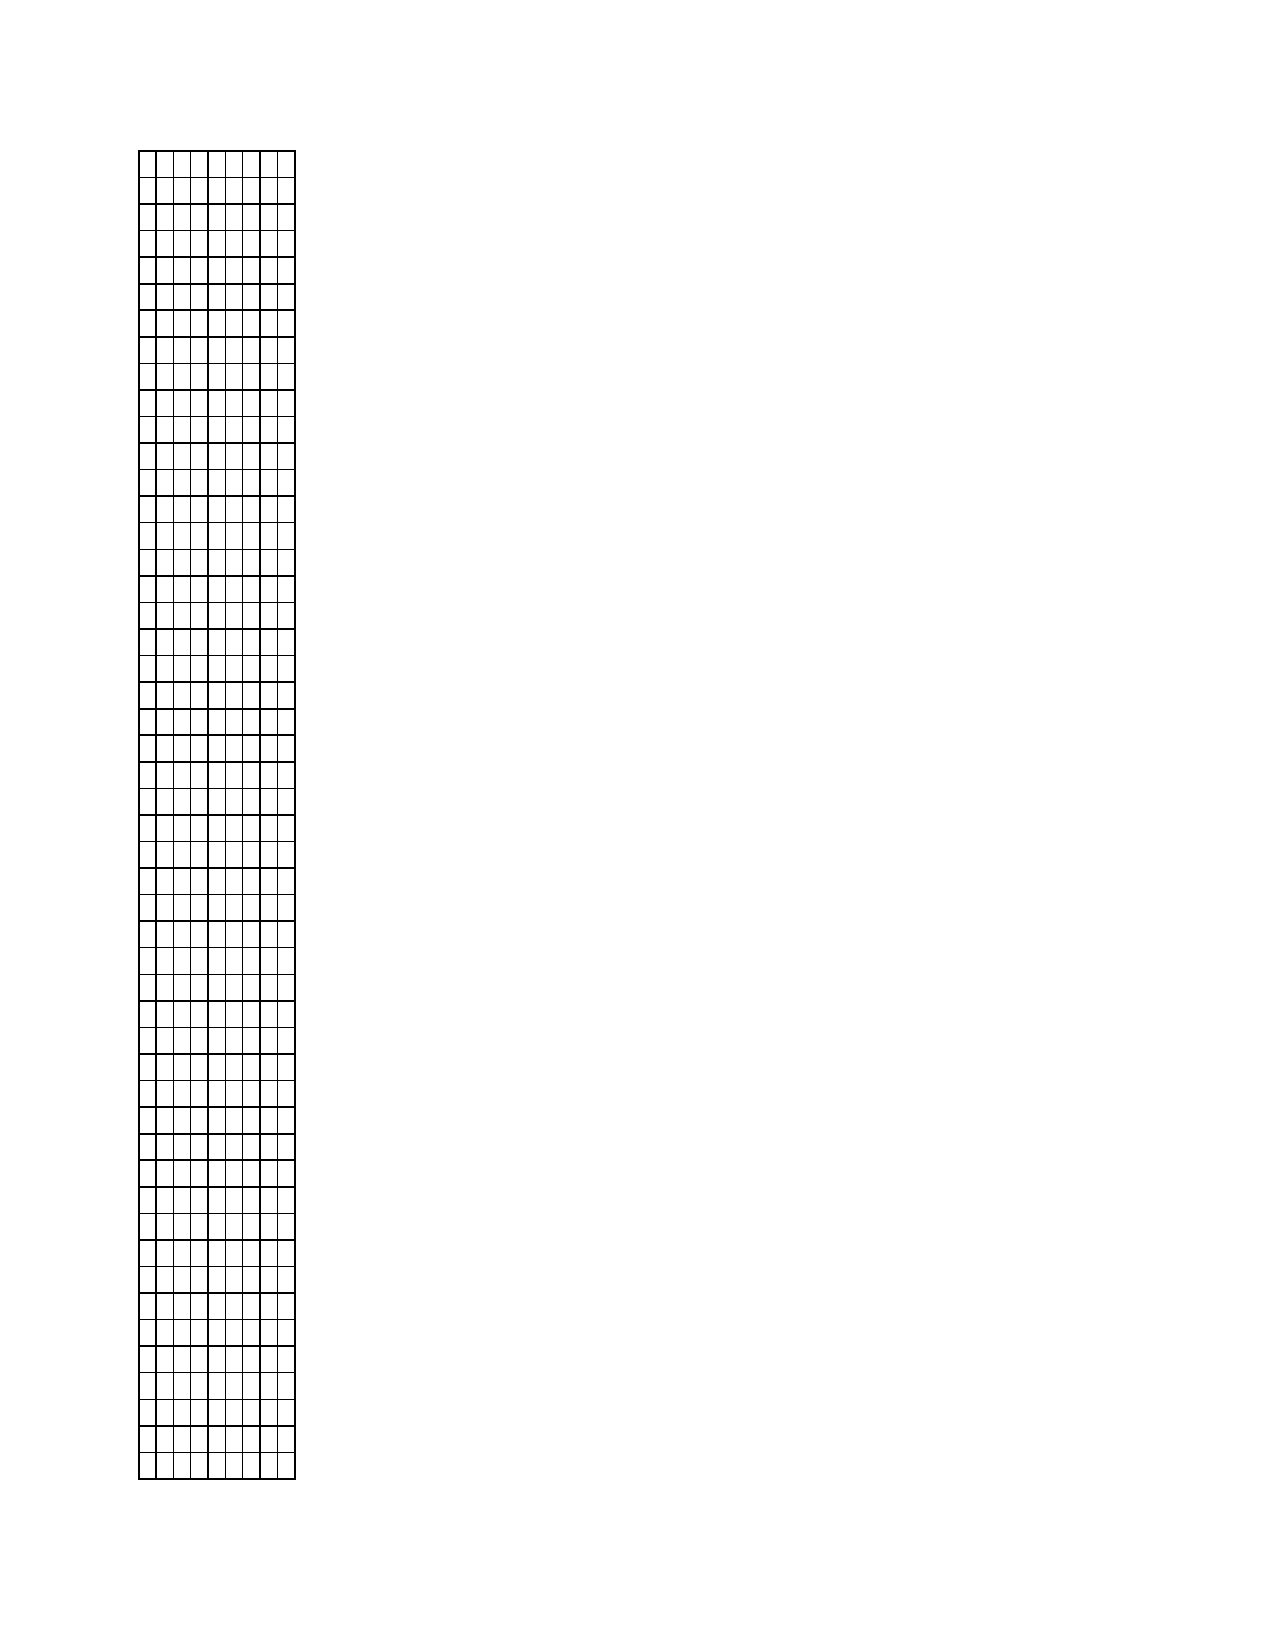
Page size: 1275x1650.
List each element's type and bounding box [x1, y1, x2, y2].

table_cell [278, 869, 294, 894]
table_cell [140, 630, 155, 655]
table_cell [209, 311, 225, 336]
table_cell [157, 1214, 173, 1239]
table_cell [174, 922, 190, 947]
table_cell [243, 1267, 259, 1292]
table_cell [209, 1267, 225, 1292]
table_cell [157, 470, 173, 495]
table_cell [157, 1002, 173, 1027]
table_cell [226, 1347, 242, 1372]
table_cell [191, 338, 207, 362]
table_cell [209, 1188, 225, 1212]
table_cell [157, 789, 173, 814]
table_cell [226, 178, 242, 203]
table_cell [157, 497, 173, 522]
table_cell [243, 470, 259, 495]
table_cell [140, 1081, 155, 1106]
table_cell [191, 231, 207, 256]
table_cell [209, 1241, 225, 1266]
table_cell [226, 842, 242, 867]
table_cell [174, 789, 190, 814]
table_cell [191, 763, 207, 787]
table_cell [140, 550, 155, 575]
table_cell [157, 1161, 173, 1186]
table_cell [140, 470, 155, 495]
table_cell [157, 311, 173, 336]
table_cell [226, 152, 242, 177]
table_cell [174, 1214, 190, 1239]
table_cell [174, 444, 190, 469]
table_cell [261, 922, 277, 947]
table_cell [243, 789, 259, 814]
table_cell [209, 364, 225, 389]
table_cell [174, 1002, 190, 1027]
table_cell [226, 1055, 242, 1080]
table_cell [278, 391, 294, 416]
table_cell [191, 710, 207, 734]
table_cell [157, 338, 173, 362]
table_cell [140, 975, 155, 1000]
table_cell [140, 1267, 155, 1292]
table_cell [174, 1135, 190, 1159]
table_cell [243, 736, 259, 761]
table_cell [278, 1108, 294, 1133]
table_cell [191, 1188, 207, 1212]
table_cell [243, 1320, 259, 1345]
table_cell [278, 1453, 294, 1478]
table_cell [278, 1028, 294, 1053]
table_cell [226, 1028, 242, 1053]
table_cell [226, 470, 242, 495]
table_cell [261, 975, 277, 1000]
table_cell [157, 231, 173, 256]
table_cell [209, 1400, 225, 1425]
table_cell [278, 1081, 294, 1106]
table_cell [261, 736, 277, 761]
table_cell [174, 523, 190, 548]
table_cell [261, 417, 277, 442]
table_cell [209, 258, 225, 283]
table_cell [226, 922, 242, 947]
table_cell [174, 1400, 190, 1425]
table_cell [209, 1294, 225, 1319]
table_cell [243, 869, 259, 894]
table_cell [157, 1241, 173, 1266]
table_cell [140, 1214, 155, 1239]
table_cell [157, 258, 173, 283]
table_cell [191, 1347, 207, 1372]
table_cell [278, 603, 294, 628]
table_cell [278, 763, 294, 787]
table_cell [209, 1161, 225, 1186]
table_cell [174, 895, 190, 920]
table_cell [174, 630, 190, 655]
table_cell [226, 364, 242, 389]
table_cell [278, 285, 294, 309]
table_cell [243, 895, 259, 920]
table_cell [261, 1028, 277, 1053]
table_cell [226, 231, 242, 256]
table_cell [174, 975, 190, 1000]
table_cell [174, 550, 190, 575]
table_cell [209, 975, 225, 1000]
table_cell [191, 683, 207, 708]
table_cell [226, 550, 242, 575]
table_cell [243, 710, 259, 734]
table_cell [157, 869, 173, 894]
table_cell [243, 1373, 259, 1398]
table_cell [226, 577, 242, 602]
table_cell [209, 763, 225, 787]
table_cell [261, 948, 277, 973]
table_cell [140, 1188, 155, 1212]
table_cell [209, 1214, 225, 1239]
table_cell [140, 1347, 155, 1372]
table_cell [209, 1453, 225, 1478]
table_cell [261, 603, 277, 628]
table_cell [140, 152, 155, 177]
table_cell [226, 311, 242, 336]
table_cell [191, 1427, 207, 1452]
table_cell [261, 1294, 277, 1319]
table_cell [209, 948, 225, 973]
table_cell [278, 231, 294, 256]
table_cell [209, 391, 225, 416]
table_cell [157, 763, 173, 787]
table_cell [191, 152, 207, 177]
table_cell [209, 683, 225, 708]
table_cell [174, 470, 190, 495]
table_cell [243, 763, 259, 787]
table_cell [278, 470, 294, 495]
table_cell [174, 152, 190, 177]
table_cell [209, 1055, 225, 1080]
table_cell [209, 1347, 225, 1372]
table_cell [174, 1373, 190, 1398]
table_cell [226, 1188, 242, 1212]
table_cell [261, 1002, 277, 1027]
table_cell [226, 1214, 242, 1239]
table_cell [174, 842, 190, 867]
table_cell [174, 205, 190, 230]
table_cell [209, 152, 225, 177]
table_cell [278, 1267, 294, 1292]
table_cell [226, 1267, 242, 1292]
table_cell [261, 1267, 277, 1292]
table_cell [226, 285, 242, 309]
table_cell [174, 231, 190, 256]
table_cell [191, 1214, 207, 1239]
table_cell [157, 1294, 173, 1319]
table_cell [174, 1347, 190, 1372]
table_cell [191, 1453, 207, 1478]
table_cell [226, 710, 242, 734]
table_cell [226, 1081, 242, 1106]
table_cell [209, 816, 225, 841]
table_cell [191, 550, 207, 575]
table_cell [140, 417, 155, 442]
table_cell [209, 285, 225, 309]
table_cell [157, 1055, 173, 1080]
table_cell [140, 1320, 155, 1345]
table_cell [174, 391, 190, 416]
table_cell [209, 1002, 225, 1027]
table_cell [243, 842, 259, 867]
table_cell [226, 736, 242, 761]
table_cell [174, 1320, 190, 1345]
table_cell [140, 444, 155, 469]
table_cell [243, 1294, 259, 1319]
table_cell [157, 1028, 173, 1053]
table_cell [226, 444, 242, 469]
table_cell [243, 1214, 259, 1239]
table_cell [261, 1241, 277, 1266]
table_cell [209, 523, 225, 548]
table_cell [278, 1214, 294, 1239]
table_cell [174, 948, 190, 973]
table_cell [157, 1108, 173, 1133]
table_cell [157, 285, 173, 309]
table_cell [261, 338, 277, 362]
table_cell [191, 1241, 207, 1266]
table_cell [140, 789, 155, 814]
table_cell [226, 258, 242, 283]
table_cell [278, 1055, 294, 1080]
table_cell [243, 285, 259, 309]
table_cell [278, 1002, 294, 1027]
table_cell [243, 205, 259, 230]
table_cell [243, 1002, 259, 1027]
table_cell [209, 736, 225, 761]
table_cell [174, 1188, 190, 1212]
table_cell [226, 1135, 242, 1159]
table_cell [140, 523, 155, 548]
table_cell [243, 231, 259, 256]
table_cell [226, 523, 242, 548]
table_cell [226, 603, 242, 628]
table_cell [140, 338, 155, 362]
table_cell [157, 1081, 173, 1106]
table_cell [261, 1135, 277, 1159]
table_cell [278, 656, 294, 681]
table_cell [191, 630, 207, 655]
table_cell [243, 1453, 259, 1478]
table_cell [140, 816, 155, 841]
table_cell [226, 1002, 242, 1027]
table_cell [140, 1108, 155, 1133]
table_cell [278, 710, 294, 734]
table_cell [191, 1028, 207, 1053]
table_cell [174, 338, 190, 362]
table_cell [174, 816, 190, 841]
table_cell [226, 1294, 242, 1319]
table_cell [209, 1320, 225, 1345]
table_cell [278, 1188, 294, 1212]
table_cell [209, 231, 225, 256]
table_cell [226, 205, 242, 230]
table_cell [174, 311, 190, 336]
table_cell [191, 1373, 207, 1398]
table_cell [191, 444, 207, 469]
table_cell [140, 1373, 155, 1398]
table_cell [278, 683, 294, 708]
table_cell [226, 630, 242, 655]
table_cell [157, 656, 173, 681]
table_cell [140, 577, 155, 602]
table_cell [191, 1400, 207, 1425]
table_cell [191, 285, 207, 309]
table_cell [243, 1108, 259, 1133]
table_cell [191, 1320, 207, 1345]
table_cell [174, 364, 190, 389]
table_cell [140, 1028, 155, 1053]
table_cell [157, 710, 173, 734]
table_cell [243, 1400, 259, 1425]
table_cell [191, 922, 207, 947]
table_cell [157, 842, 173, 867]
table_cell [157, 736, 173, 761]
table_cell [261, 152, 277, 177]
table_cell [174, 417, 190, 442]
table_cell [243, 630, 259, 655]
table_cell [191, 656, 207, 681]
table_cell [278, 922, 294, 947]
table_cell [140, 736, 155, 761]
table_cell [261, 550, 277, 575]
table_cell [243, 1161, 259, 1186]
table_cell [261, 285, 277, 309]
table_cell [243, 258, 259, 283]
table_cell [157, 1400, 173, 1425]
table_cell [278, 1427, 294, 1452]
table_cell [261, 869, 277, 894]
table_cell [243, 417, 259, 442]
table_cell [157, 152, 173, 177]
table_cell [157, 922, 173, 947]
table_cell [174, 1453, 190, 1478]
table_cell [226, 1241, 242, 1266]
table_cell [191, 311, 207, 336]
table_cell [191, 417, 207, 442]
table_cell [261, 178, 277, 203]
table_cell [243, 683, 259, 708]
table_cell [140, 1294, 155, 1319]
table_cell [191, 789, 207, 814]
table_cell [261, 205, 277, 230]
table_cell [261, 311, 277, 336]
table_cell [278, 975, 294, 1000]
table_cell [209, 869, 225, 894]
table_cell [261, 1081, 277, 1106]
table_cell [278, 338, 294, 362]
table_cell [278, 152, 294, 177]
table_cell [174, 285, 190, 309]
table_cell [157, 550, 173, 575]
table_cell [191, 1267, 207, 1292]
table_cell [157, 630, 173, 655]
table_cell [191, 523, 207, 548]
table_cell [209, 497, 225, 522]
table_cell [209, 603, 225, 628]
table_cell [278, 736, 294, 761]
table_cell [174, 1241, 190, 1266]
table_cell [140, 258, 155, 283]
table_cell [226, 789, 242, 814]
table_cell [174, 1108, 190, 1133]
table_cell [140, 391, 155, 416]
table_cell [226, 1427, 242, 1452]
table_cell [226, 417, 242, 442]
table_cell [191, 1135, 207, 1159]
table_cell [278, 1347, 294, 1372]
table_cell [243, 178, 259, 203]
table_cell [209, 789, 225, 814]
table_cell [209, 656, 225, 681]
table_cell [243, 550, 259, 575]
table_cell [174, 736, 190, 761]
table_cell [226, 656, 242, 681]
table_cell [278, 1400, 294, 1425]
table_cell [278, 895, 294, 920]
table_cell [157, 895, 173, 920]
table_cell [226, 683, 242, 708]
table_cell [140, 683, 155, 708]
table_cell [209, 417, 225, 442]
table_cell [278, 1241, 294, 1266]
table_cell [191, 736, 207, 761]
table_cell [174, 603, 190, 628]
table_cell [278, 577, 294, 602]
table_cell [209, 550, 225, 575]
table_cell [226, 895, 242, 920]
table_cell [191, 603, 207, 628]
table_cell [191, 205, 207, 230]
table_cell [243, 603, 259, 628]
table_cell [243, 1055, 259, 1080]
table_cell [140, 1161, 155, 1186]
table_cell [243, 922, 259, 947]
table_cell [209, 922, 225, 947]
table_cell [261, 895, 277, 920]
table_cell [140, 311, 155, 336]
table_cell [209, 444, 225, 469]
table_cell [157, 391, 173, 416]
table_cell [157, 444, 173, 469]
table_cell [243, 497, 259, 522]
table_cell [261, 1055, 277, 1080]
table_cell [140, 205, 155, 230]
table_cell [174, 1294, 190, 1319]
table_cell [278, 1161, 294, 1186]
table_cell [191, 470, 207, 495]
table_cell [191, 1161, 207, 1186]
table_cell [243, 816, 259, 841]
table_cell [140, 922, 155, 947]
table_cell [157, 577, 173, 602]
table_cell [261, 1214, 277, 1239]
table_cell [243, 1135, 259, 1159]
table_cell [226, 1161, 242, 1186]
table_cell [209, 577, 225, 602]
table_cell [261, 1108, 277, 1133]
table_cell [226, 338, 242, 362]
table_cell [209, 178, 225, 203]
table_cell [226, 1373, 242, 1398]
table_cell [226, 391, 242, 416]
table_cell [191, 497, 207, 522]
table_cell [243, 1347, 259, 1372]
table_cell [243, 364, 259, 389]
table_cell [261, 630, 277, 655]
table_cell [157, 523, 173, 548]
table_cell [261, 497, 277, 522]
table_cell [261, 577, 277, 602]
table_cell [174, 869, 190, 894]
table_cell [174, 1081, 190, 1106]
table_cell [174, 178, 190, 203]
table_cell [191, 869, 207, 894]
table_cell [140, 1453, 155, 1478]
table_cell [278, 178, 294, 203]
table_cell [243, 975, 259, 1000]
table_cell [157, 816, 173, 841]
table_cell [157, 417, 173, 442]
table_cell [261, 1161, 277, 1186]
table_cell [157, 603, 173, 628]
table_cell [243, 338, 259, 362]
table_cell [278, 550, 294, 575]
table_cell [261, 391, 277, 416]
table_cell [226, 948, 242, 973]
table_cell [140, 285, 155, 309]
table_cell [278, 258, 294, 283]
table_cell [278, 417, 294, 442]
table_cell [243, 152, 259, 177]
table_cell [226, 763, 242, 787]
table_cell [174, 497, 190, 522]
table_cell [278, 1320, 294, 1345]
table_cell [174, 763, 190, 787]
table_cell [209, 470, 225, 495]
table_cell [243, 948, 259, 973]
table_cell [157, 1453, 173, 1478]
table_cell [209, 1081, 225, 1106]
table_cell [278, 1294, 294, 1319]
table_cell [157, 975, 173, 1000]
table_cell [261, 789, 277, 814]
table_cell [226, 1453, 242, 1478]
table_cell [140, 497, 155, 522]
table_cell [278, 444, 294, 469]
table_cell [191, 975, 207, 1000]
table_cell [191, 364, 207, 389]
table_cell [226, 1108, 242, 1133]
table_cell [174, 710, 190, 734]
table_cell [209, 1135, 225, 1159]
table_cell [261, 683, 277, 708]
table_cell [243, 1081, 259, 1106]
table_cell [261, 842, 277, 867]
table_cell [278, 205, 294, 230]
table_cell [243, 577, 259, 602]
table_cell [226, 975, 242, 1000]
table_cell [157, 948, 173, 973]
table_cell [140, 710, 155, 734]
table_cell [226, 1320, 242, 1345]
table_cell [191, 948, 207, 973]
table_cell [209, 1373, 225, 1398]
table_cell [191, 1002, 207, 1027]
table_cell [261, 1453, 277, 1478]
table_cell [157, 1427, 173, 1452]
table_cell [243, 311, 259, 336]
table_cell [140, 364, 155, 389]
table_cell [191, 895, 207, 920]
table_cell [261, 1188, 277, 1212]
table_cell [140, 948, 155, 973]
table_cell [243, 1427, 259, 1452]
table_cell [174, 656, 190, 681]
table_cell [209, 1028, 225, 1053]
table_cell [174, 1055, 190, 1080]
table_cell [140, 231, 155, 256]
table_cell [243, 1241, 259, 1266]
table_cell [191, 258, 207, 283]
table_cell [157, 205, 173, 230]
table_cell [243, 1028, 259, 1053]
table_cell [261, 470, 277, 495]
table_cell [157, 1320, 173, 1345]
table_cell [157, 1267, 173, 1292]
table_cell [209, 338, 225, 362]
table_cell [140, 1135, 155, 1159]
table_cell [157, 178, 173, 203]
table_cell [174, 577, 190, 602]
table_cell [226, 816, 242, 841]
table_cell [140, 1427, 155, 1452]
table_cell [157, 364, 173, 389]
table_cell [278, 364, 294, 389]
table_cell [261, 1320, 277, 1345]
table_cell [278, 1135, 294, 1159]
table_cell [278, 816, 294, 841]
table_cell [261, 1427, 277, 1452]
table_cell [209, 710, 225, 734]
table_cell [209, 1108, 225, 1133]
table_cell [140, 763, 155, 787]
table_cell [140, 1002, 155, 1027]
table_cell [157, 1347, 173, 1372]
table_cell [140, 1241, 155, 1266]
table_cell [157, 683, 173, 708]
table_cell [243, 523, 259, 548]
table_cell [243, 444, 259, 469]
table_cell [261, 763, 277, 787]
table_cell [261, 710, 277, 734]
table_cell [191, 816, 207, 841]
table_cell [191, 178, 207, 203]
table_cell [278, 311, 294, 336]
table_cell [191, 1055, 207, 1080]
table_cell [261, 1347, 277, 1372]
table_cell [261, 258, 277, 283]
table_cell [243, 656, 259, 681]
table_cell [226, 1400, 242, 1425]
table_cell [191, 1108, 207, 1133]
table_cell [140, 869, 155, 894]
table_cell [209, 630, 225, 655]
table_cell [140, 656, 155, 681]
table_cell [261, 656, 277, 681]
table_cell [278, 789, 294, 814]
table_cell [191, 1294, 207, 1319]
table_cell [174, 1028, 190, 1053]
table_cell [278, 497, 294, 522]
table_cell [140, 895, 155, 920]
table_cell [174, 1427, 190, 1452]
table_cell [191, 577, 207, 602]
table_cell [261, 816, 277, 841]
table_cell [157, 1135, 173, 1159]
table_cell [209, 205, 225, 230]
table_cell [261, 1400, 277, 1425]
table_cell [226, 497, 242, 522]
table_cell [191, 842, 207, 867]
table_cell [140, 1400, 155, 1425]
table_cell [278, 630, 294, 655]
table_cell [174, 683, 190, 708]
table_cell [278, 523, 294, 548]
table_cell [140, 178, 155, 203]
table_cell [226, 869, 242, 894]
table_cell [140, 842, 155, 867]
table_cell [278, 948, 294, 973]
table_cell [140, 603, 155, 628]
table_cell [261, 364, 277, 389]
table_cell [261, 231, 277, 256]
table_cell [261, 1373, 277, 1398]
table_cell [191, 391, 207, 416]
table_cell [174, 1267, 190, 1292]
table_cell [209, 1427, 225, 1452]
table_cell [243, 1188, 259, 1212]
table_cell [209, 895, 225, 920]
table_cell [157, 1188, 173, 1212]
table_cell [174, 258, 190, 283]
table_cell [174, 1161, 190, 1186]
table_cell [278, 842, 294, 867]
table_cell [278, 1373, 294, 1398]
table_cell [261, 523, 277, 548]
table_cell [243, 391, 259, 416]
table_cell [209, 842, 225, 867]
table_cell [157, 1373, 173, 1398]
table_cell [191, 1081, 207, 1106]
table_cell [261, 444, 277, 469]
table_cell [140, 1055, 155, 1080]
